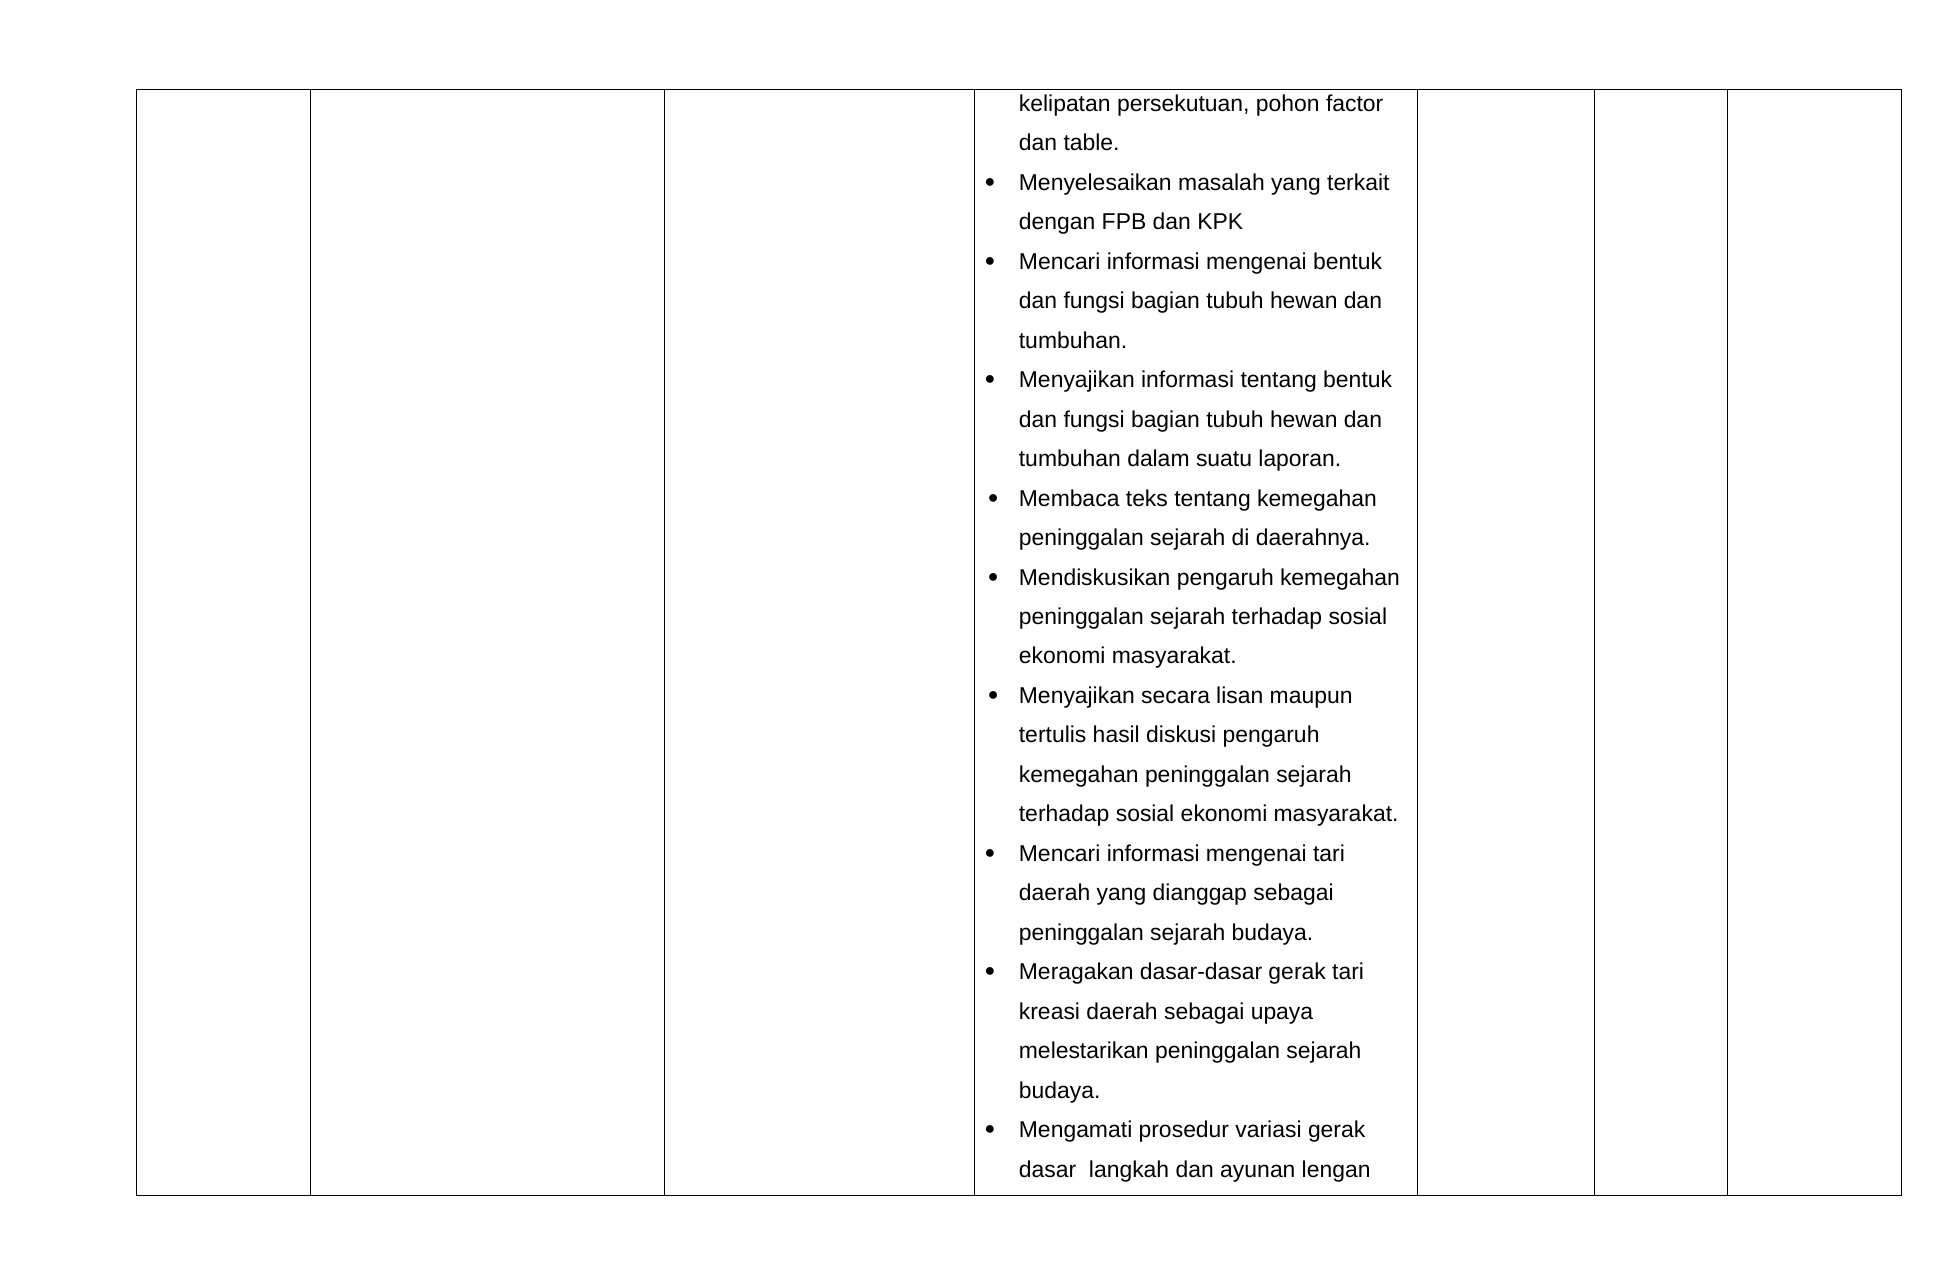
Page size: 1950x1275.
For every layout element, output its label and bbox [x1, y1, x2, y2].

table_cell [311, 90, 664, 1195]
table_cell [975, 90, 1417, 1195]
table_cell [1728, 90, 1901, 1195]
table_cell [665, 90, 974, 1195]
table_cell [1418, 90, 1594, 1195]
table_cell [1595, 90, 1727, 1195]
table_cell [137, 90, 310, 1195]
